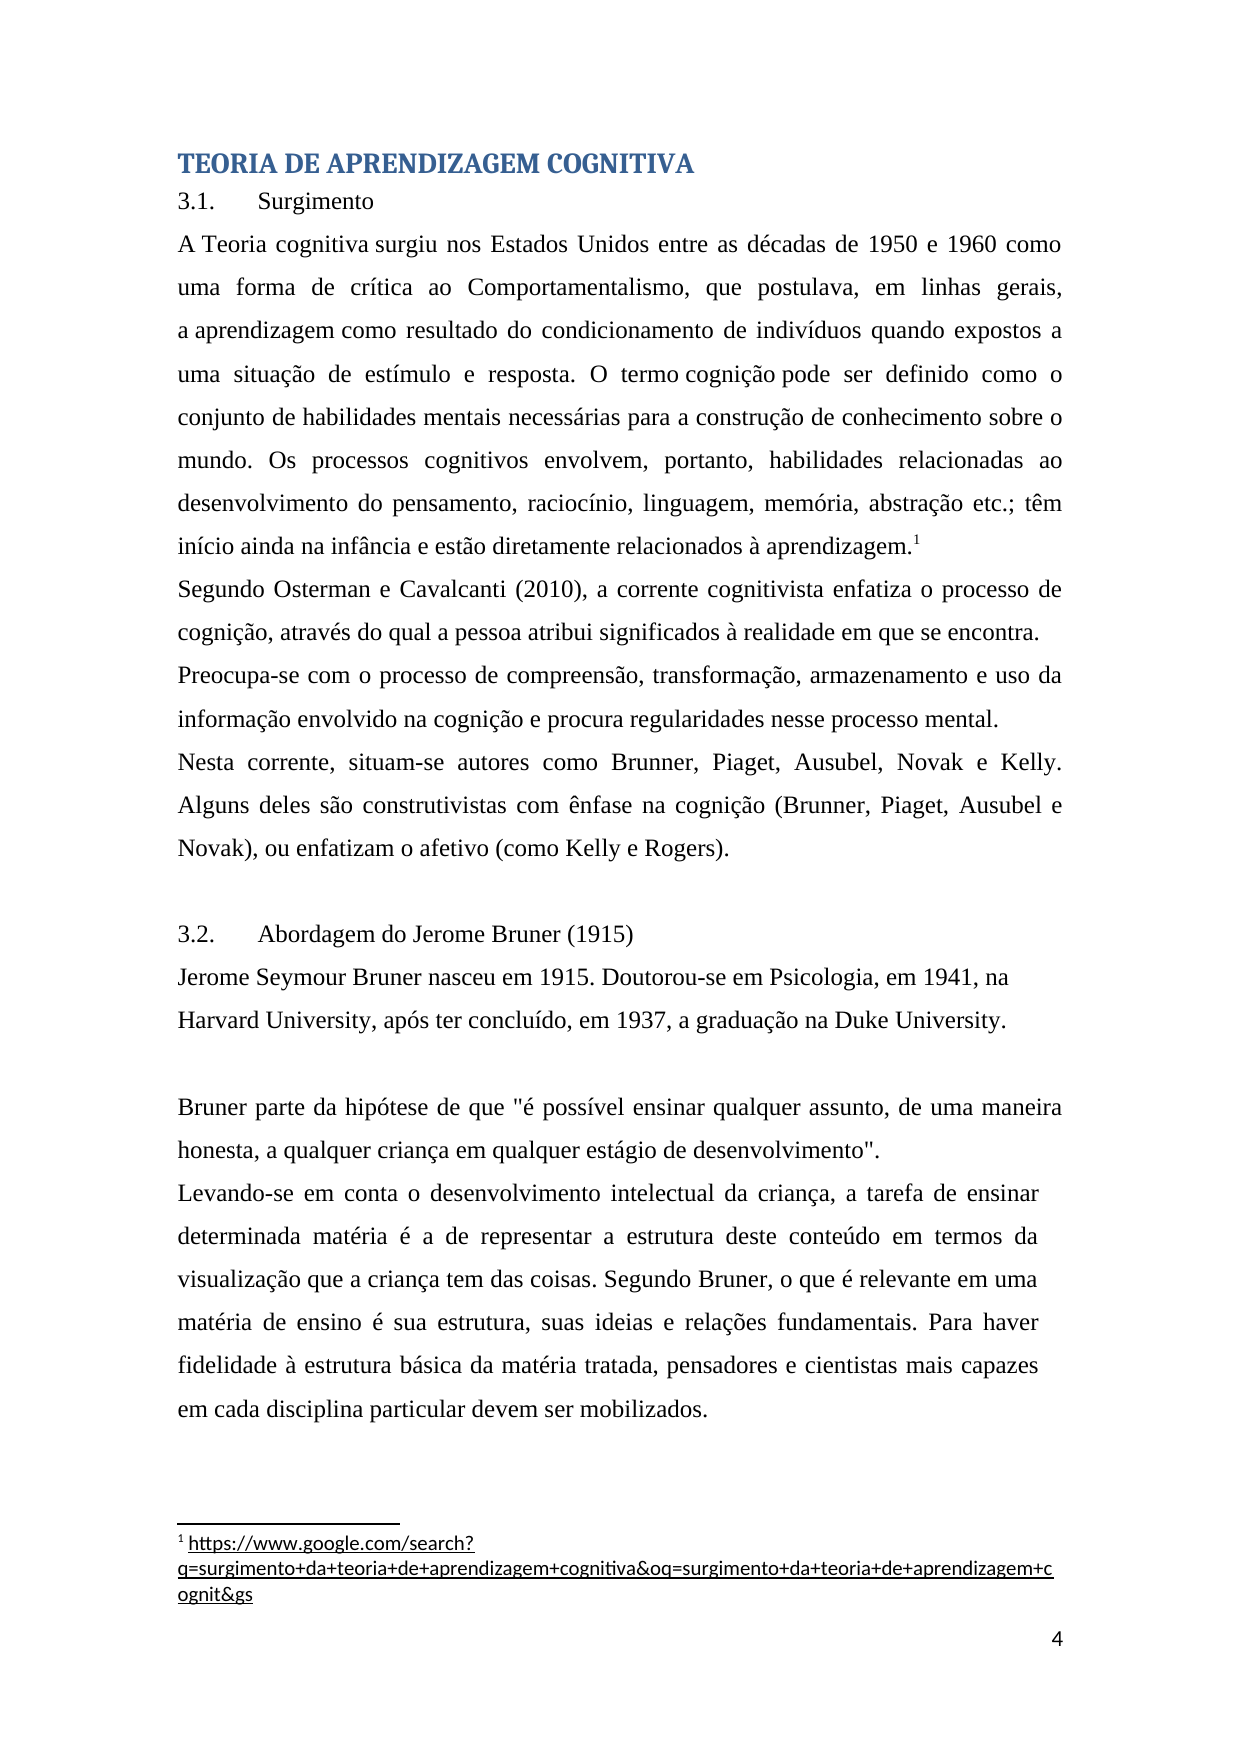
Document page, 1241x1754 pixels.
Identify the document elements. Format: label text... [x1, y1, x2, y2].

text Segundo Osterman e Cavalcanti (2010), a corrente cognitivista enfatiza o processo de cognição, através do qual a pessoa atribui significados à realidade em que se encontra. [177, 574, 1063, 646]
text Levando-se em conta o desenvolvimento intelectual da criança, a tarefa de ensinar determinada matéria é a de representar a estrutura deste conteúdo em termos da visualização que a criança tem das coisas. Segundo Bruner, o que é relevante em uma matéria de ensino é sua estrutura, suas ideias e relações fundamentais. Para haver fidelidade à estrutura básica da matéria tratada, pensadores e cientistas mais capazes em cada disciplina particular devem ser mobilizados. [177, 1178, 1039, 1422]
text A Teoria cognitiva surgiu nos Estados Unidos entre as décadas de 1950 e 1960 como uma forma de crítica ao Comportamentalismo, que postulava, em linhas gerais, a aprendizagem como resultado do condicionamento de indivíduos quando expostos a uma situação de estímulo e resposta. O termo cognição pode ser definido como o conjunto de habilidades mentais necessárias para a construção de conhecimento sobre o mundo. Os processos cognitivos envolvem, portanto, habilidades relacionadas ao desenvolvimento do pensamento, raciocínio, linguagem, memória, abstração etc.; têm início ainda na infância e estão diretamente relacionados à aprendizagem. [177, 229, 1063, 560]
text Nesta corrente, situam-se autores como Brunner, Piaget, Ausubel, Novak e Kelly. Alguns deles são construtivistas com ênfase na cognição (Brunner, Piaget, Ausubel e Novak), ou enfatizam o afetivo (como Kelly e Rogers). [177, 747, 1063, 862]
text Preocupa-se com o processo de compreensão, transformação, armazenamento e uso da informação envolvido na cognição e procura regularidades nesse processo mental. [177, 661, 1063, 732]
text Jerome Seymour Bruner nasceu em 1915. Doutorou-se em Psicologia, em 1941, na Harvard University, após ter concluído, em 1937, a graduação na Duke University. [177, 962, 1063, 1034]
text Bruner parte da hipótese de que "é possível ensinar qualquer assunto, de uma maneira honesta, a qualquer criança em qualquer estágio de desenvolvimento". [177, 1092, 1063, 1164]
subtitle TEORIA DE APRENDIZAGEM COGNITIVA [177, 148, 1063, 181]
list Abordagem do Jerome Bruner (1915) [177, 919, 1063, 948]
subtitle Surgimento [177, 186, 1063, 215]
